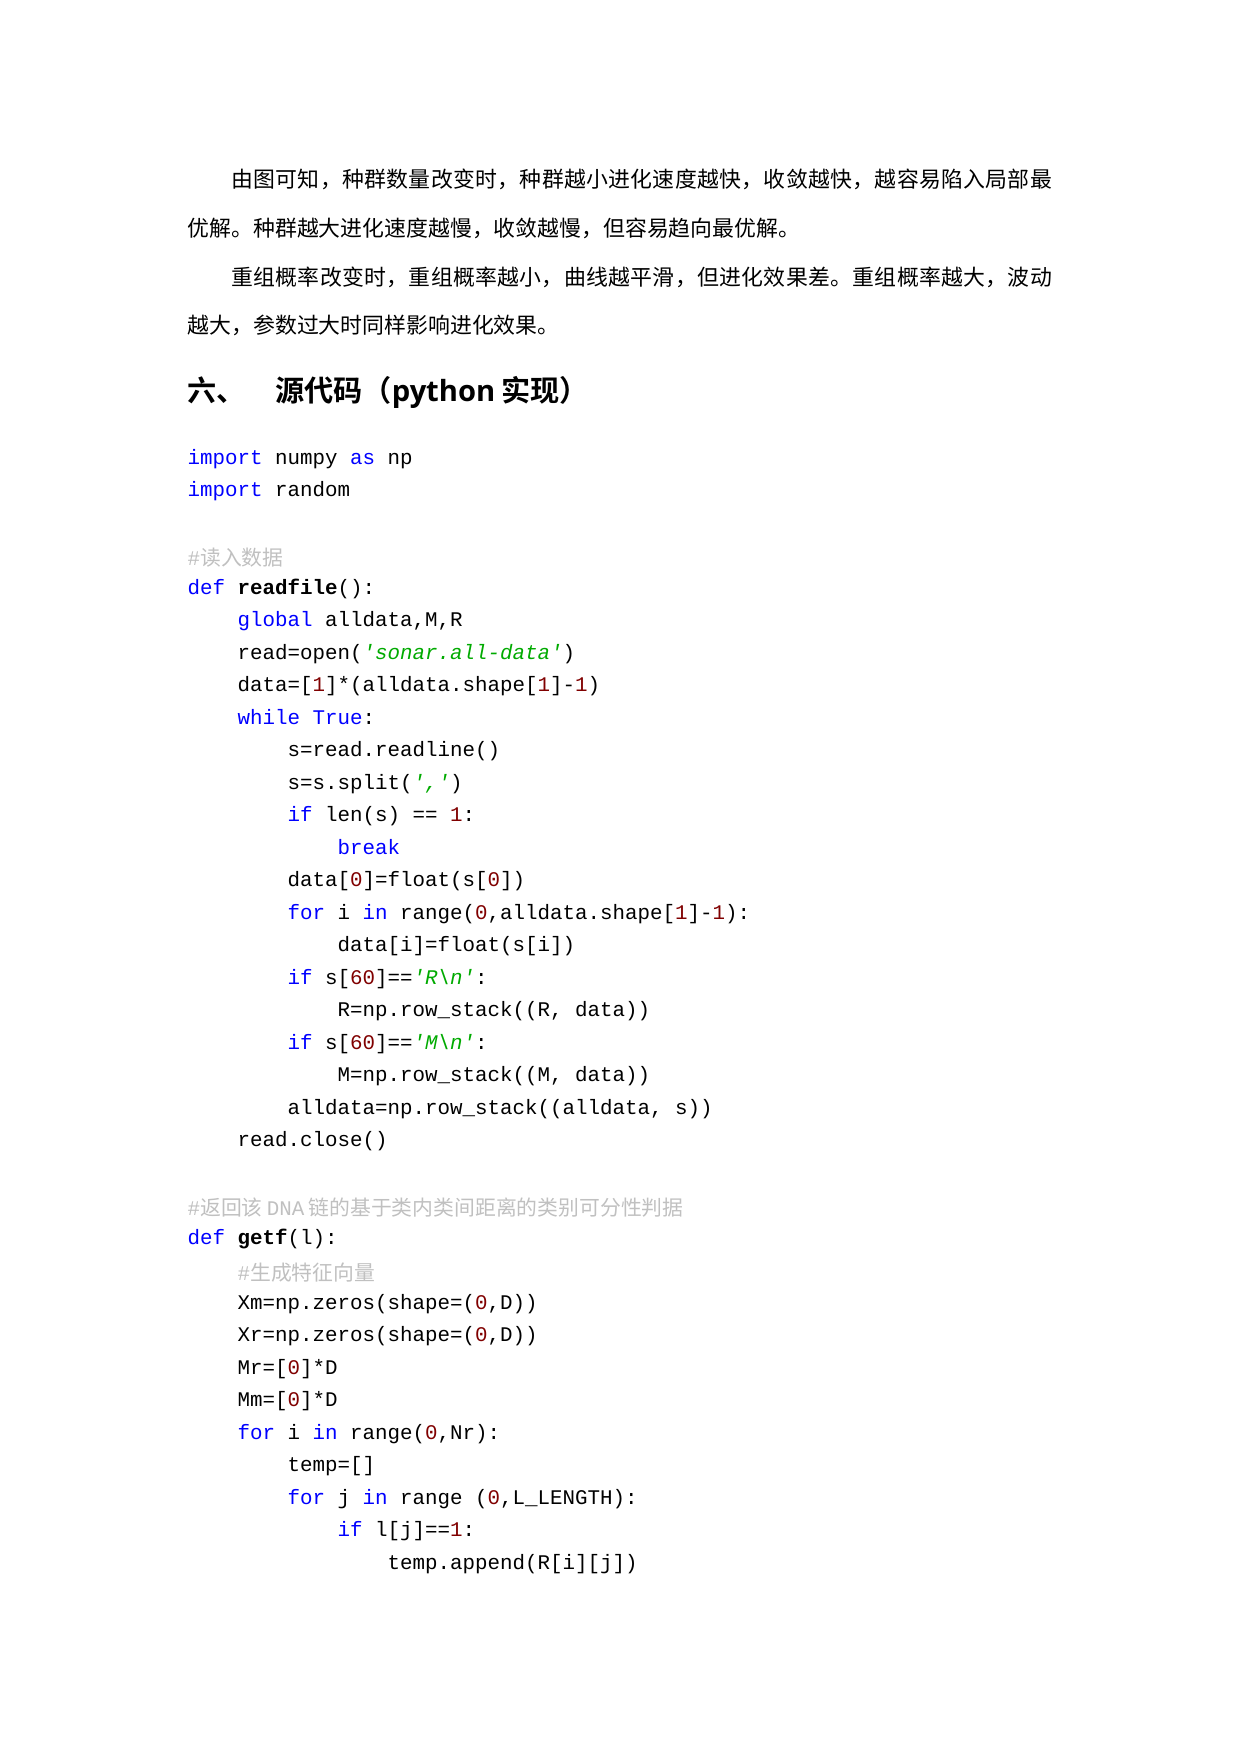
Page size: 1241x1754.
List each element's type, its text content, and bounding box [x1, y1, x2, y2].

text data[i]=float(s[i]) [187, 930, 1053, 962]
text import random [187, 475, 1053, 507]
list 由图可知，种群数量改变时，种群越小进化速度越快，收敛越快，越容易陷入局部最优解。种群越大进化速度越慢，收敛越慢，但容易趋向最优解。 [187, 162, 1053, 243]
text break [187, 832, 1053, 865]
text alldata=np.row_stack((alldata, s)) [187, 1092, 1053, 1125]
text read=open('sonar.all-data') [187, 637, 1053, 670]
text while True: [187, 702, 1053, 735]
text Xm=np.zeros(shape=(0,D)) [187, 1287, 1053, 1320]
text data[0]=float(s[0]) [187, 865, 1053, 897]
text Mr=[0]*D [187, 1352, 1053, 1385]
text read.close() [187, 1125, 1053, 1157]
text #生成特征向量 [187, 1255, 1053, 1287]
text for i in range(0,Nr): [187, 1417, 1053, 1450]
list 源代码（python实现） [187, 356, 1053, 421]
text def readfile(): [187, 572, 1053, 605]
text for i in range(0,alldata.shape[1]-1): [187, 897, 1053, 930]
text if s[60]=='R\n': [187, 962, 1053, 995]
text #读入数据 [187, 540, 1053, 572]
text temp=[] [187, 1450, 1053, 1482]
text def getf(l): [187, 1222, 1053, 1255]
list 重组概率改变时，重组概率越小，曲线越平滑，但进化效果差。重组概率越大，波动越大，参数过大时同样影响进化效果。 [187, 259, 1053, 340]
text data=[1]*(alldata.shape[1]-1) [187, 670, 1053, 702]
text R=np.row_stack((R, data)) [187, 995, 1053, 1027]
text Xr=np.zeros(shape=(0,D)) [187, 1320, 1053, 1352]
text for j in range (0,L_LENGTH): [187, 1482, 1053, 1515]
text s=s.split(',') [187, 767, 1053, 800]
text if len(s) == 1: [187, 800, 1053, 832]
text Mm=[0]*D [187, 1385, 1053, 1417]
text M=np.row_stack((M, data)) [187, 1060, 1053, 1092]
text if l[j]==1: [187, 1515, 1053, 1547]
text #返回该DNA链的基于类内类间距离的类别可分性判据 [187, 1190, 1053, 1222]
text s=read.readline() [187, 735, 1053, 767]
text if s[60]=='M\n': [187, 1027, 1053, 1060]
text global alldata,M,R [187, 605, 1053, 637]
text import numpy as np [187, 442, 1053, 475]
text temp.append(R[i][j]) [187, 1547, 1053, 1580]
